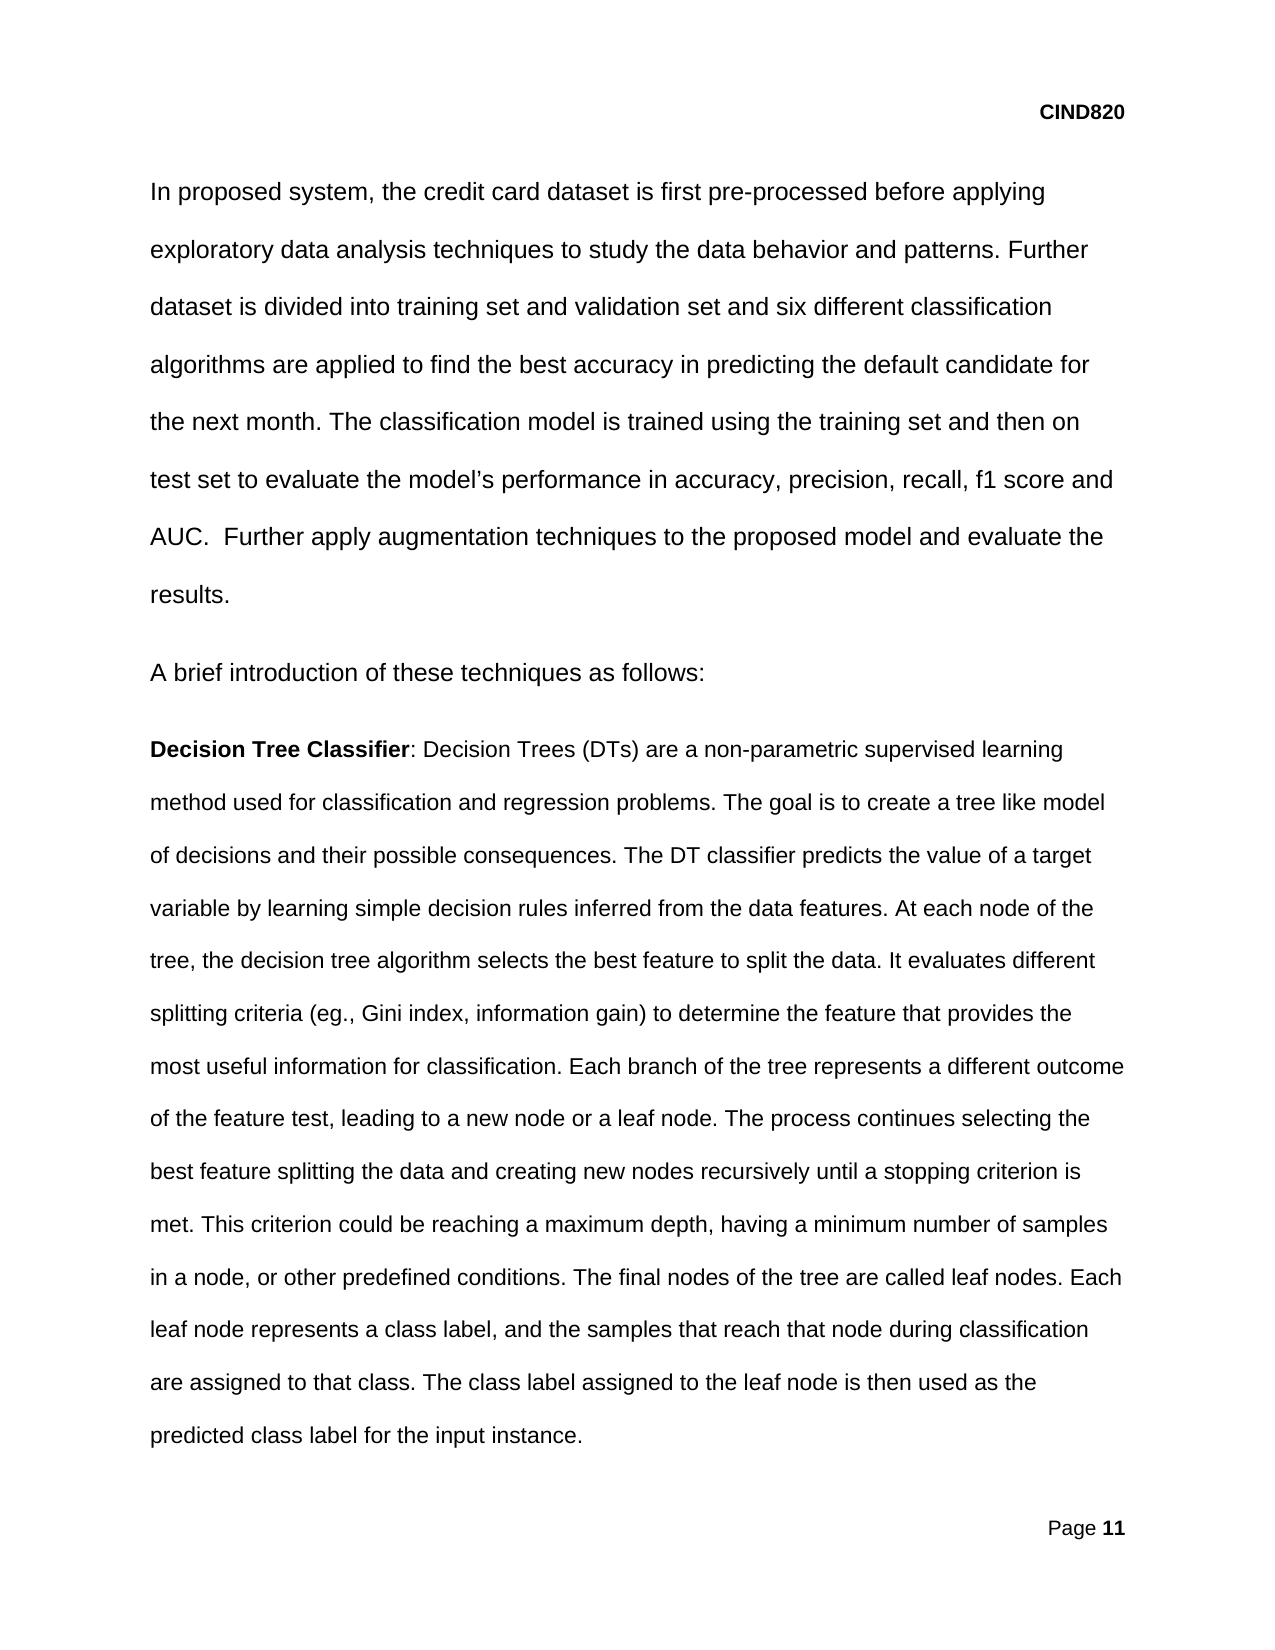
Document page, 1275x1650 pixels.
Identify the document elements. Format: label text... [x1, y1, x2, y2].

text A brief introduction of these techniques as follows: [150, 658, 1125, 687]
text In proposed system, the credit card dataset is first pre-processed before applying exploratory data analysis techniques to study the data behavior and patterns. Further dataset is divided into training set and validation set and six different classification algorithms are applied to find the best accuracy in predicting the default candidate for the next month. The classification model is trained using the training set and then on test set to evaluate the model’s performance in accuracy, precision, recall, f1 score and AUC. Further apply augmentation techniques to the proposed model and evaluate the results. [150, 177, 1125, 608]
text Decision Tree Classifier: Decision Trees (DTs) are a non-parametric supervised learning method used for classification and regression problems. The goal is to create a tree like model of decisions and their possible consequences. The DT classifier predicts the value of a target variable by learning simple decision rules inferred from the data features. At each node of the tree, the decision tree algorithm selects the best feature to split the data. It evaluates different splitting criteria (eg., Gini index, information gain) to determine the feature that provides the most useful information for classification. Each branch of the tree represents a different outcome of the feature test, leading to a new node or a leaf node. The process continues selecting the best feature splitting the data and creating new nodes recursively until a stopping criterion is met. This criterion could be reaching a maximum depth, having a minimum number of samples in a node, or other predefined conditions. The final nodes of the tree are called leaf nodes. Each leaf node represents a class label, and the samples that reach that node during classification are assigned to that class. The class label assigned to the leaf node is then used as the predicted class label for the input instance. [150, 736, 1125, 1448]
